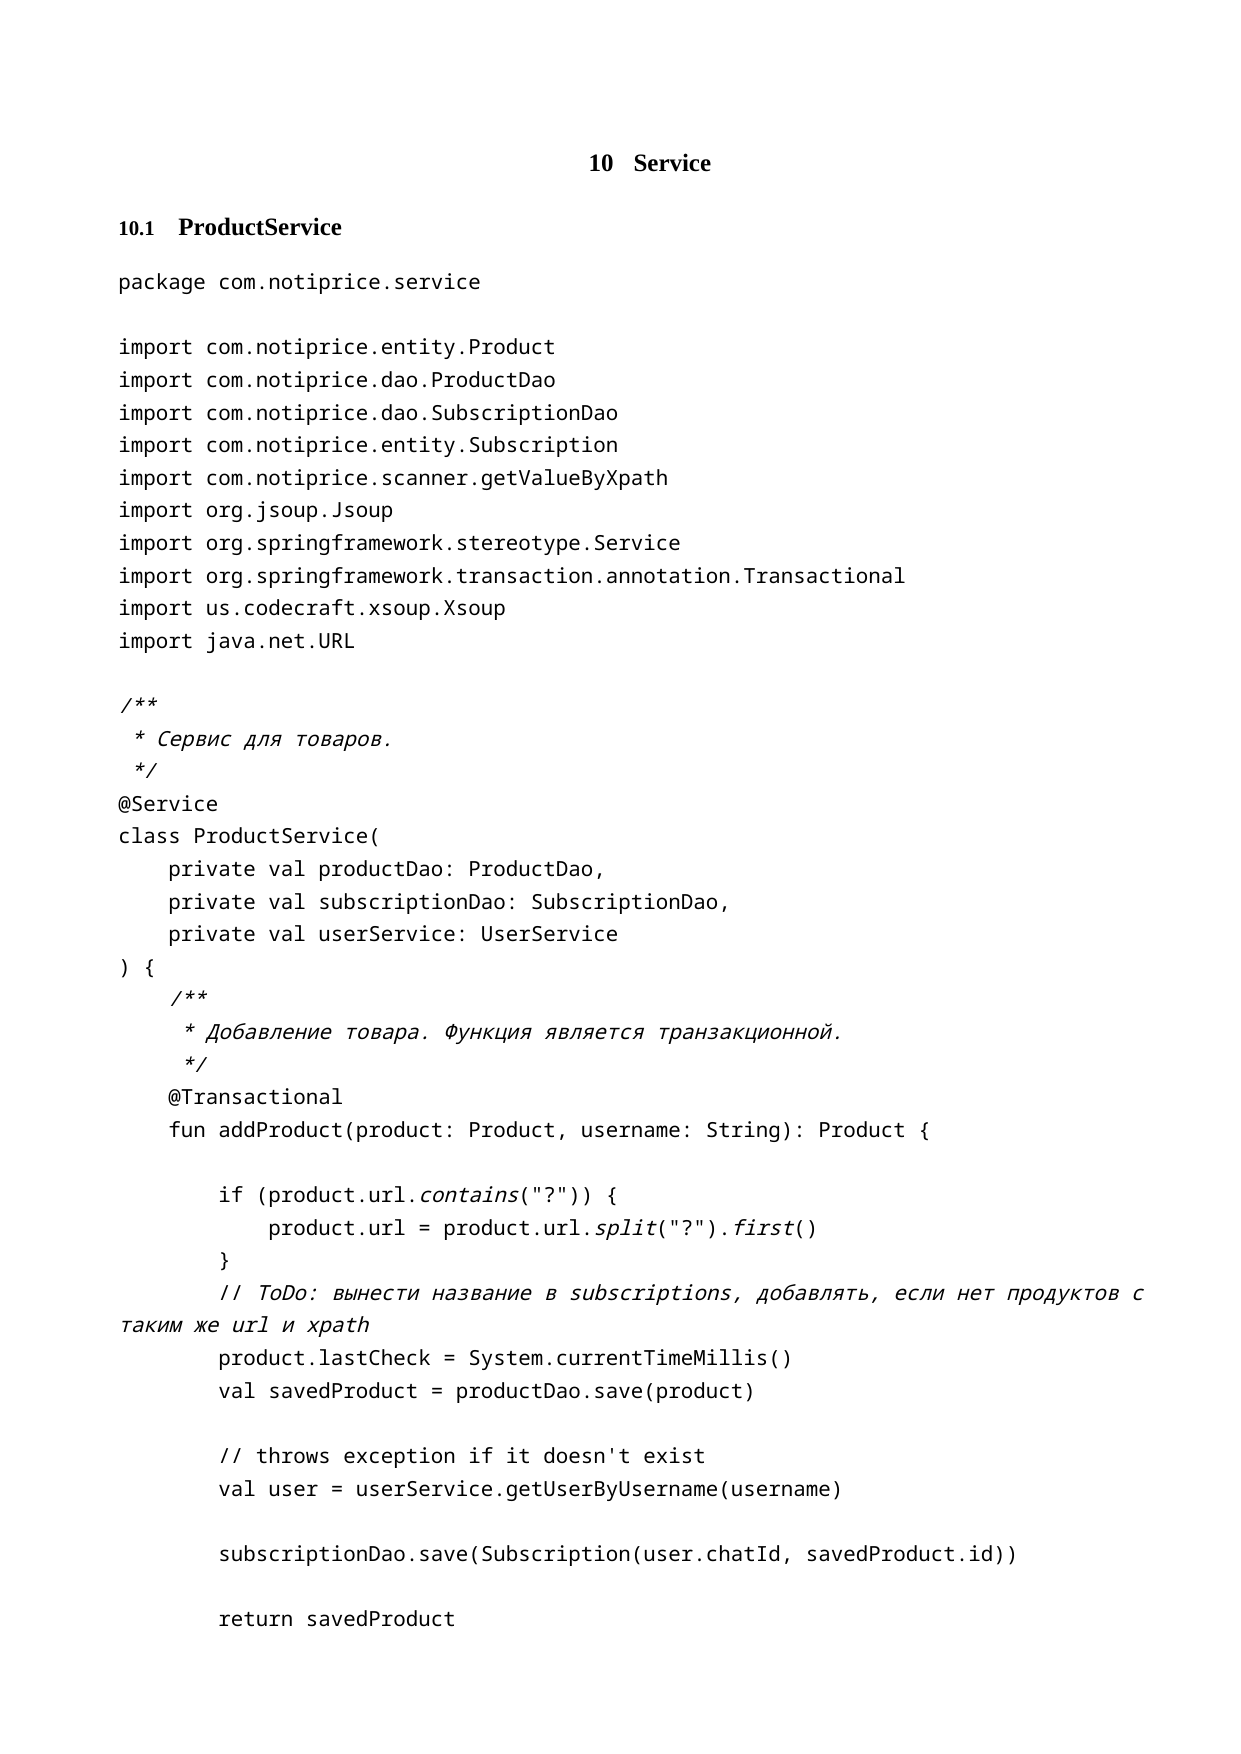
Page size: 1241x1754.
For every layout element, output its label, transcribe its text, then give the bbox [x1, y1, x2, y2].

subtitle ProductService [118, 212, 1181, 240]
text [118, 267, 1181, 1632]
subtitle Service [118, 148, 1181, 176]
